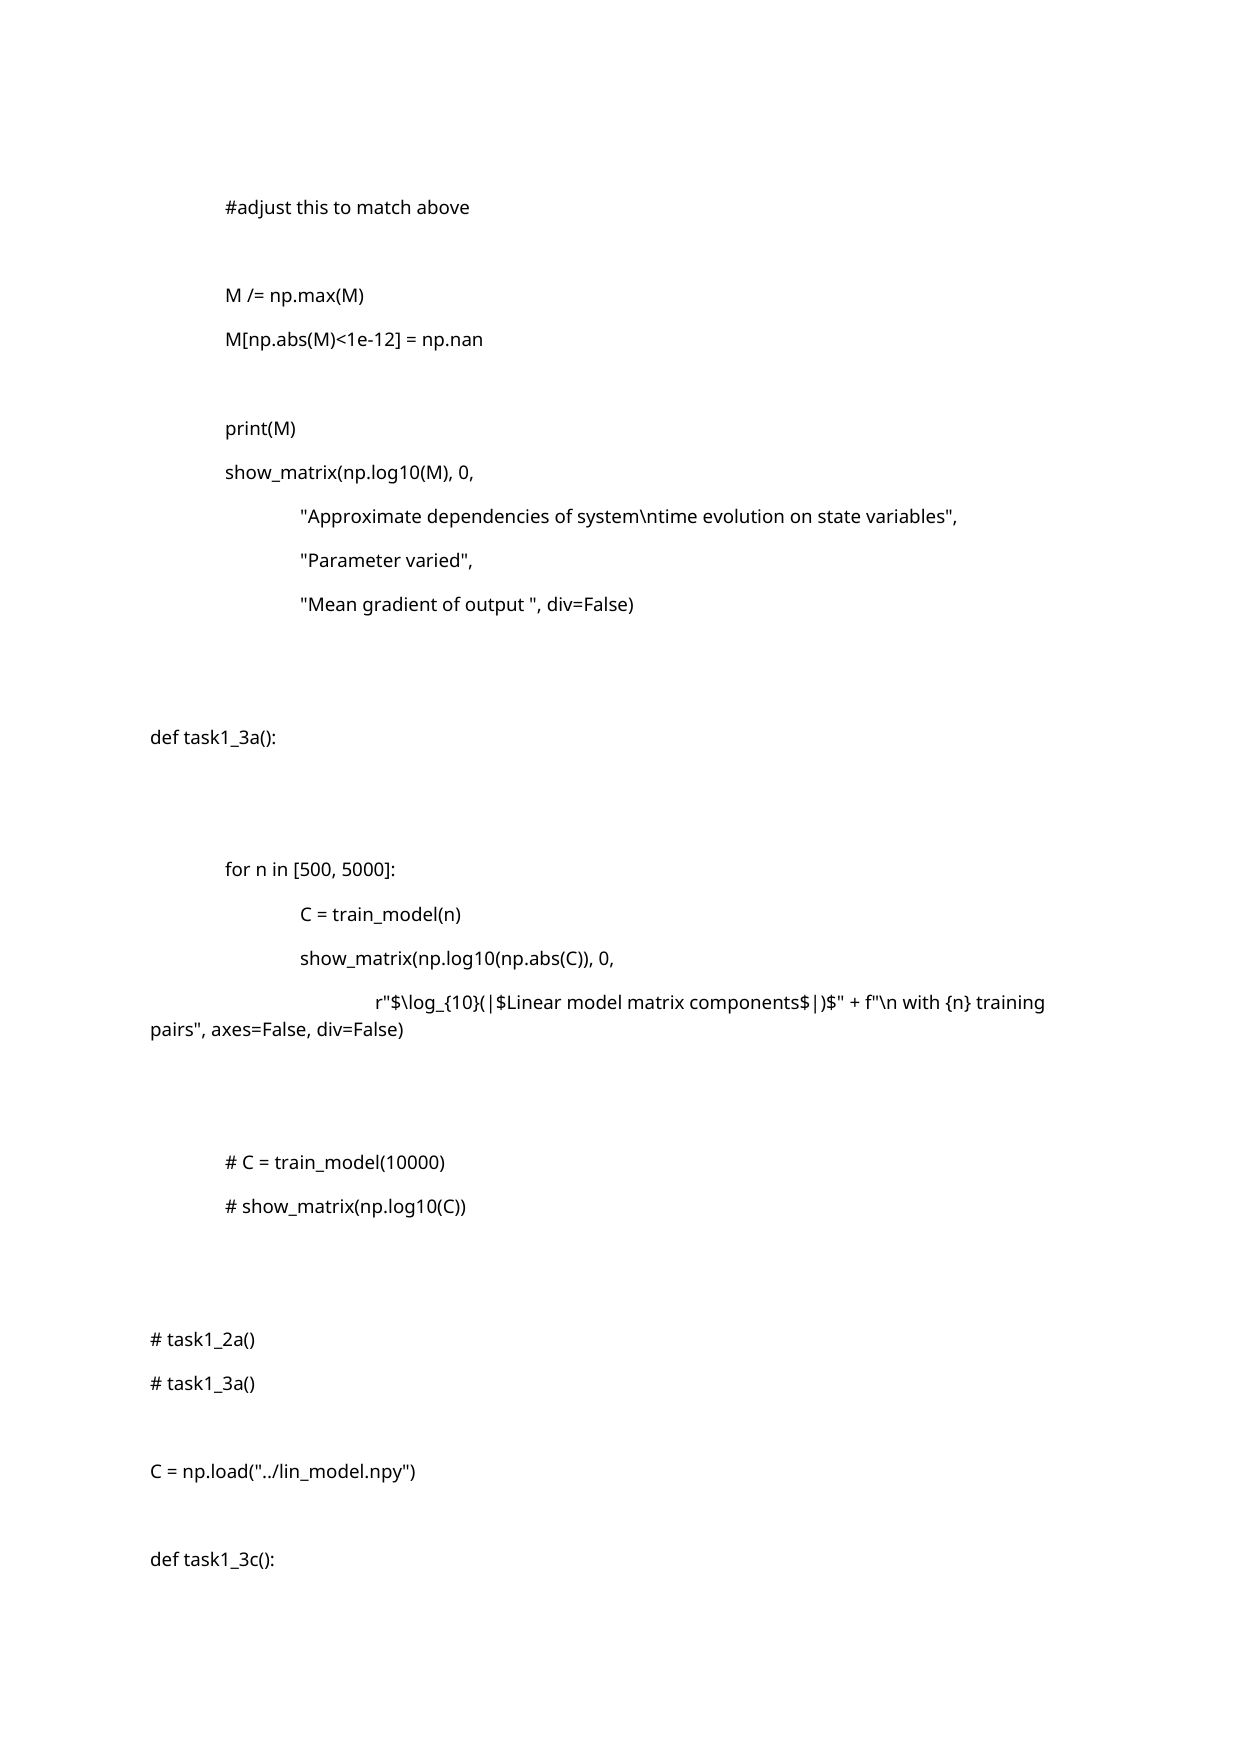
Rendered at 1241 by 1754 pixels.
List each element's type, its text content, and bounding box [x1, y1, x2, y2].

text M /= np.max(M) [150, 282, 1090, 308]
text "Mean gradient of output ", div=False) [150, 592, 1090, 617]
text # task1_3a() [150, 1370, 1090, 1396]
text def task1_3a(): [150, 724, 1090, 750]
text "Approximate dependencies of system\ntime evolution on state variables", [150, 503, 1090, 529]
text def task1_3c(): [150, 1547, 1090, 1572]
text # show_matrix(np.log10(C)) [150, 1193, 1090, 1219]
text C = np.load("../lin_model.npy") [150, 1458, 1090, 1484]
text # task1_2a() [150, 1326, 1090, 1351]
text M[np.abs(M)<1e-12] = np.nan [150, 327, 1090, 352]
text C = train_model(n) [150, 901, 1090, 926]
text print(M) [150, 415, 1090, 441]
text "Parameter varied", [150, 547, 1090, 573]
text r"$\log_{10}(|$Linear model matrix components$|)$" + f"\n with {n} training pairs", axes=False, div=False) [150, 989, 1090, 1042]
text show_matrix(np.log10(np.abs(C)), 0, [150, 945, 1090, 971]
text #adjust this to match above [150, 194, 1090, 220]
text show_matrix(np.log10(M), 0, [150, 459, 1090, 485]
text # C = train_model(10000) [150, 1149, 1090, 1175]
text for n in [500, 5000]: [150, 857, 1090, 882]
